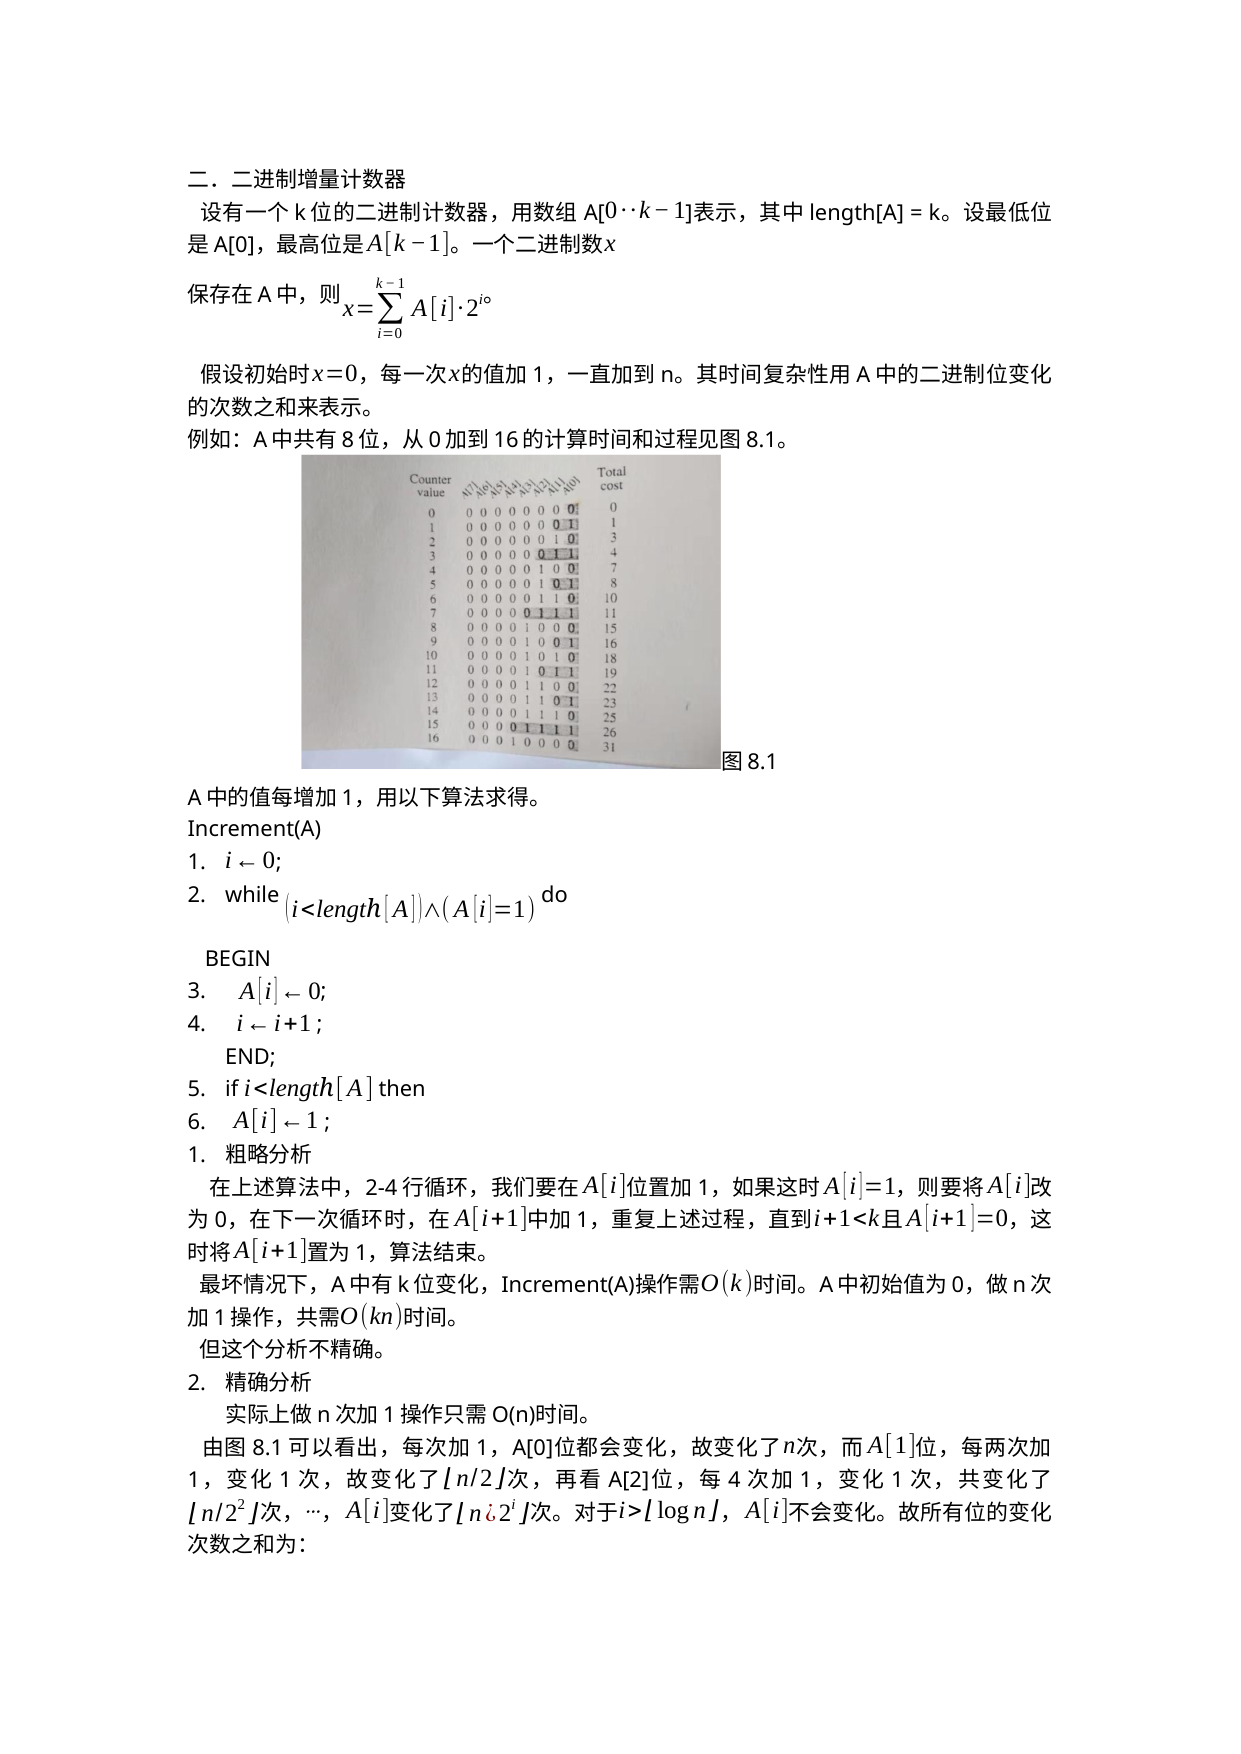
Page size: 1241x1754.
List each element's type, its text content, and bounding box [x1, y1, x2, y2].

text 由图8.1可以看出，每次加1，A[0]位都会变化，故变化了次，而位，每两次加1，变化1次，故变化了次，再看A[2]位，每4次加1，变化1次，共变化了次，，变化了次。对于，不会变化。故所有位的变化次数之和为： [187, 1429, 1053, 1559]
text Increment(A) [187, 812, 1053, 844]
text 假设初始时，每一次的值加1，一直加到n。其时间复杂性用A中的二进制位变化的次数之和来表示。 [187, 357, 1053, 422]
list ; [187, 974, 1053, 1007]
list ; [187, 844, 1053, 877]
list if then [187, 1072, 1053, 1104]
list 精确分析 [187, 1364, 1053, 1397]
text 例如：A中共有8位，从0加到16的计算时间和过程见图8.1。 [187, 422, 1053, 454]
list while do [187, 877, 1053, 942]
text 设有一个k位的二进制计数器，用数组A[]表示，其中length[A] = k。设最低位是A[0]，最高位是。一个二进制数 [187, 194, 1053, 259]
picture [302, 455, 720, 769]
text BEGIN [187, 942, 1053, 974]
list ; [187, 1104, 1053, 1137]
text END; [225, 1039, 1053, 1072]
list 粗略分析 [187, 1137, 1053, 1169]
list ; [187, 1007, 1053, 1039]
text 保存在A中，则。 [187, 259, 1053, 357]
text 在上述算法中，2-4行循环，我们要在位置加1，如果这时，则要将改为0，在下一次循环时，在中加1，重复上述过程，直到且，这时将置为1，算法结束。 [187, 1169, 1053, 1267]
text 最坏情况下，A中有k位变化，Increment(A)操作需时间。A中初始值为0，做n次加1操作，共需时间。 [187, 1267, 1053, 1332]
text 实际上做n次加1操作只需O(n)时间。 [225, 1397, 1053, 1429]
text 二．二进制增量计数器 [187, 162, 1053, 194]
text A中的值每增加1，用以下算法求得。 [187, 779, 1053, 812]
text 但这个分析不精确。 [187, 1332, 1053, 1364]
